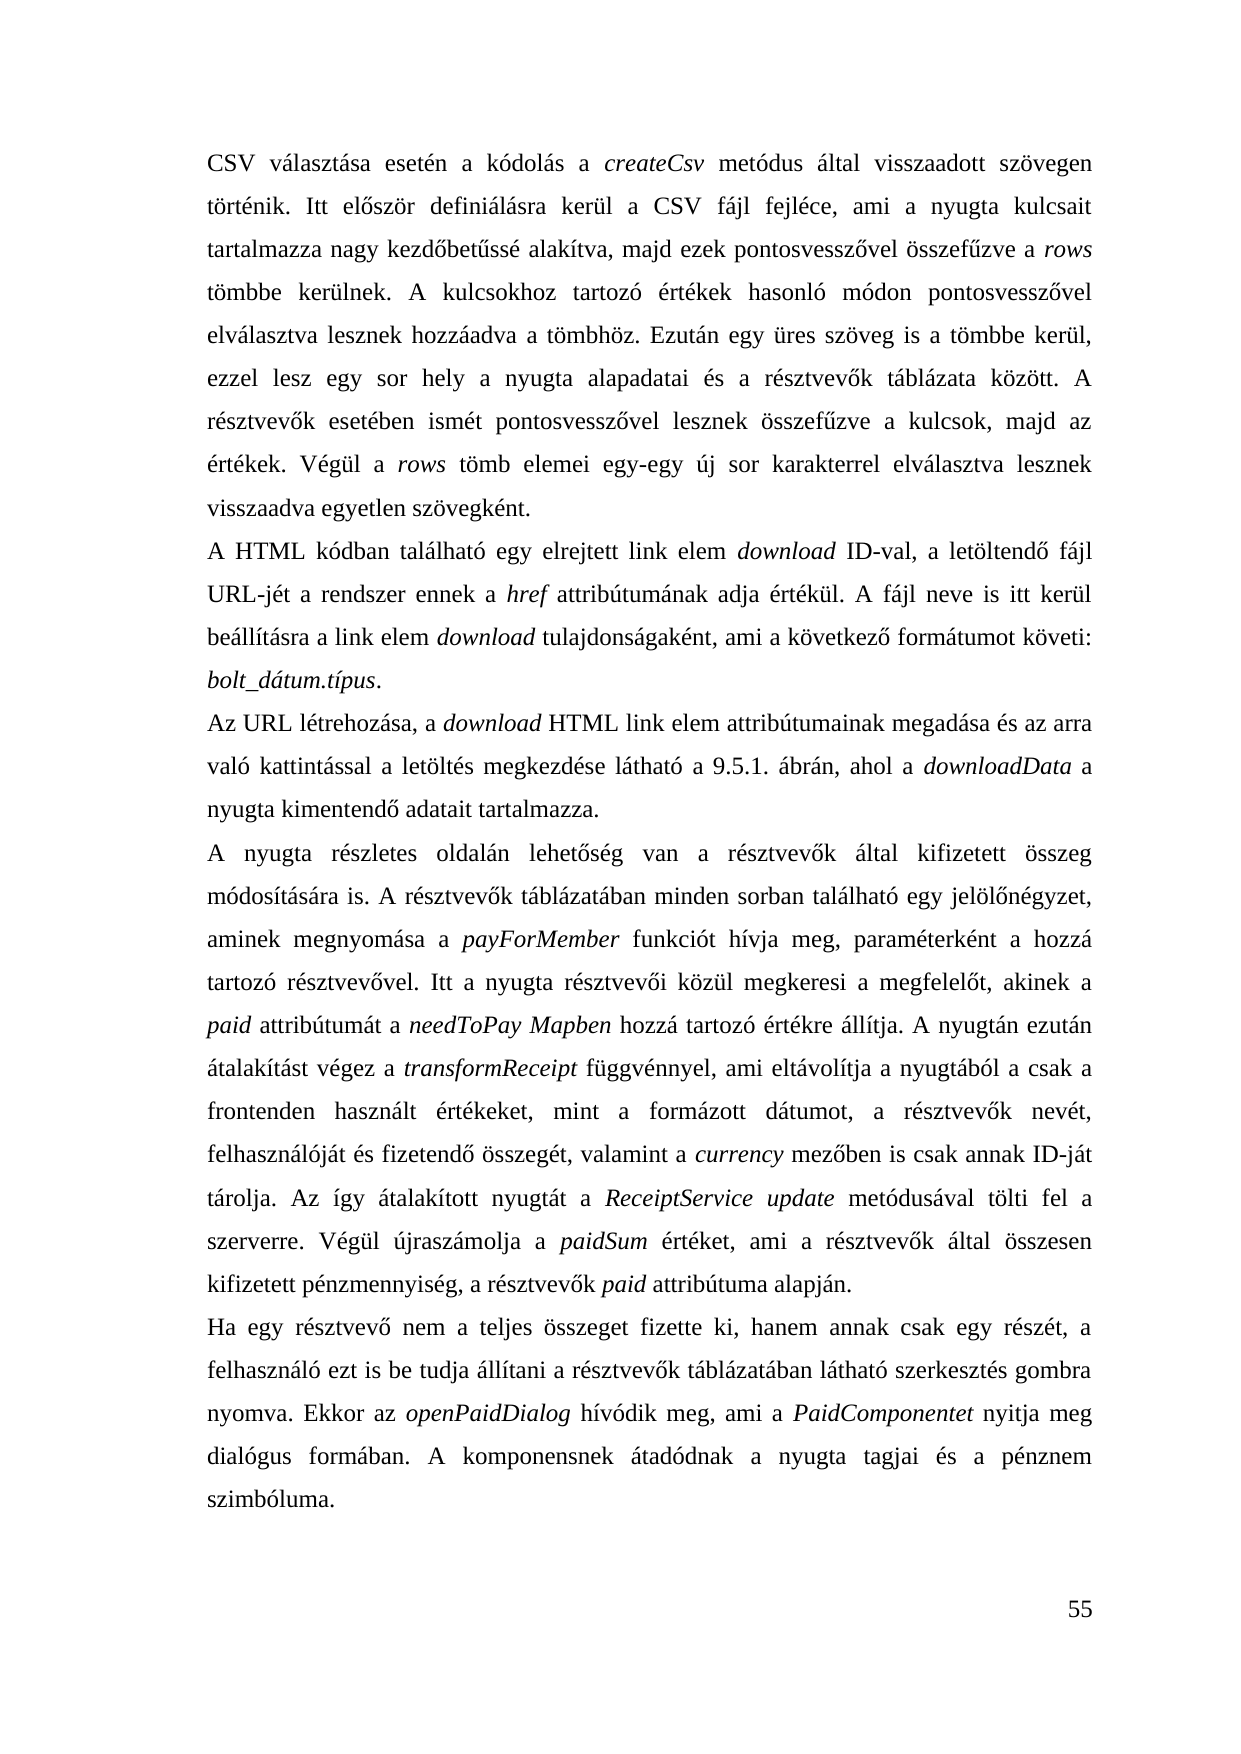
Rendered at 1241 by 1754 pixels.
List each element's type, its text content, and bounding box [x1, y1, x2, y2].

text Ha egy résztvevő nem a teljes összeget fizette ki, hanem annak csak egy részét, a felhasználó ezt is be tudja állítani a résztvevők táblázatában látható szerkesztés gombra nyomva. Ekkor az openPaidDialog hívódik meg, ami a PaidComponentet nyitja meg dialógus formában. A komponensnek átadódnak a nyugta tagjai és a pénznem szimbóluma. [207, 1312, 1092, 1513]
text A HTML kódban található egy elrejtett link elem download ID-val, a letöltendő fájl URL-jét a rendszer ennek a href attribútumának adja értékül. A fájl neve is itt kerül beállításra a link elem download tulajdonságaként, ami a következő formátumot követi: bolt_dátum.típus. [207, 536, 1092, 694]
text Az URL létrehozása, a download HTML link elem attribútumainak megadása és az arra való kattintással a letöltés megkezdése látható a 9.5.1. ábrán, ahol a downloadData a nyugta kimentendő adatait tartalmazza. [207, 708, 1092, 823]
text A nyugta részletes oldalán lehetőség van a résztvevők által kifizetett összeg módosítására is. A résztvevők táblázatában minden sorban található egy jelölőnégyzet, aminek megnyomása a payForMember funkciót hívja meg, paraméterként a hozzá tartozó résztvevővel. Itt a nyugta résztvevői közül megkeresi a megfelelőt, akinek a paid attribútumát a needToPay Mapben hozzá tartozó értékre állítja. A nyugtán ezután átalakítást végez a transformReceipt függvénnyel, ami eltávolítja a nyugtából a csak a frontenden használt értékeket, mint a formázott dátumot, a résztvevők nevét, felhasználóját és fizetendő összegét, valamint a currency mezőben is csak annak ID-ját tárolja. Az így átalakított nyugtát a ReceiptService update metódusával tölti fel a szerverre. Végül újraszámolja a paidSum értéket, ami a résztvevők által összesen kifizetett pénzmennyiség, a résztvevők paid attribútuma alapján. [207, 838, 1092, 1298]
text CSV választása esetén a kódolás a createCsv metódus által visszaadott szövegen történik. Itt először definiálásra kerül a CSV fájl fejléce, ami a nyugta kulcsait tartalmazza nagy kezdőbetűssé alakítva, majd ezek pontosvesszővel összefűzve a rows tömbbe kerülnek. A kulcsokhoz tartozó értékek hasonló módon pontosvesszővel elválasztva lesznek hozzáadva a tömbhöz. Ezután egy üres szöveg is a tömbbe kerül, ezzel lesz egy sor hely a nyugta alapadatai és a résztvevők táblázata között. A résztvevők esetében ismét pontosvesszővel lesznek összefűzve a kulcsok, majd az értékek. Végül a rows tömb elemei egy-egy új sor karakterrel elválasztva lesznek visszaadva egyetlen szövegként. [207, 148, 1092, 521]
